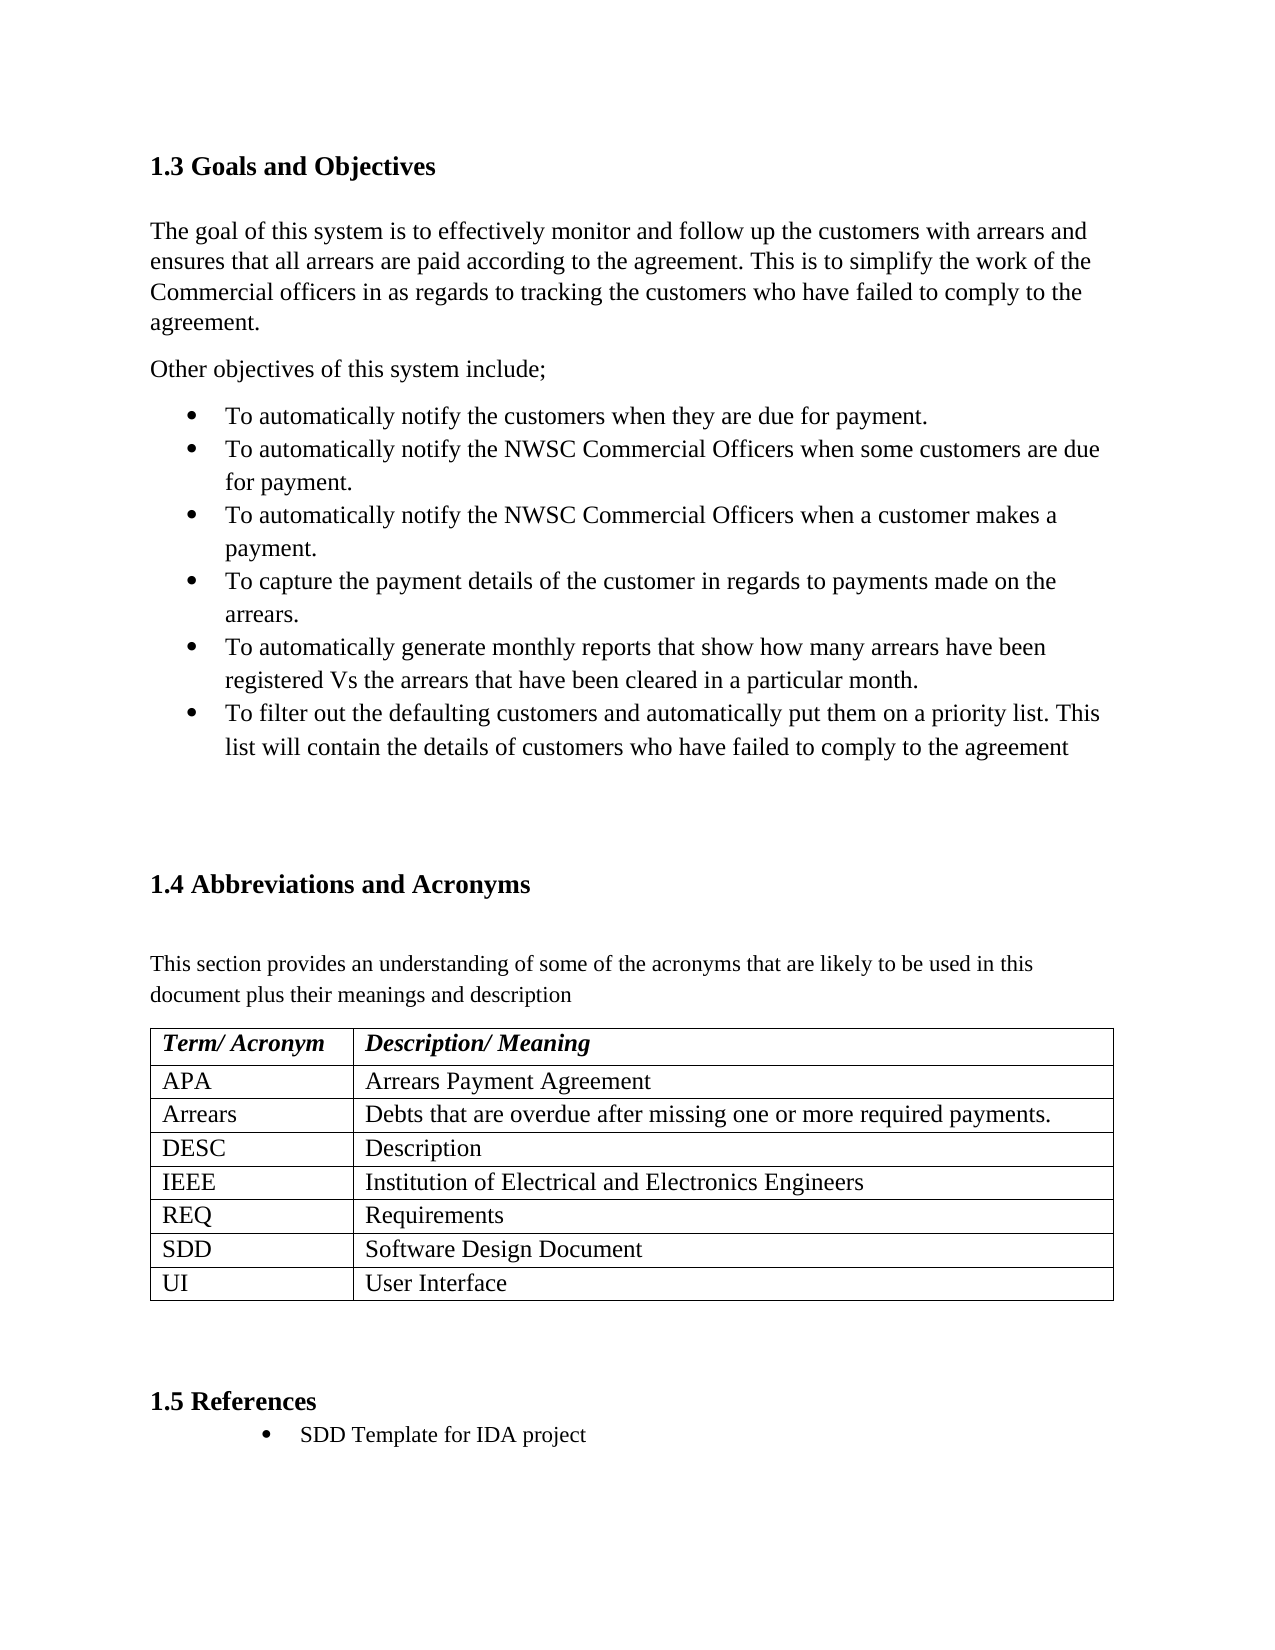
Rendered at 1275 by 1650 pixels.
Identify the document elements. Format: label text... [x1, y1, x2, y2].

text The goal of this system is to effectively monitor and follow up the customers with arrears and ensures that all arrears are paid according to the agreement. This is to simplify the work of the Commercial officers in as regards to tracking the customers who have failed to comply to the agreement. [150, 216, 1125, 336]
table_cell Institution of Electrical and Electronics Engineers [354, 1167, 1113, 1199]
table_cell Debts that are overdue after missing one or more required payments. [354, 1099, 1113, 1132]
list To automatically generate monthly reports that show how many arrears have been registered Vs the arrears that have been cleared in a particular month. [187, 632, 1125, 694]
table_cell Arrears Payment Agreement [354, 1066, 1113, 1098]
list To automatically notify the customers when they are due for payment. [187, 401, 1125, 430]
table_cell Arrears [151, 1099, 353, 1132]
list SDD Template for IDA project [262, 1421, 1125, 1447]
table_cell APA [151, 1066, 353, 1098]
subtitle 1.3 Goals and Objectives [150, 150, 1125, 181]
table_cell Software Design Document [354, 1234, 1113, 1267]
table_cell Description [354, 1133, 1113, 1166]
list To automatically notify the NWSC Commercial Officers when a customer makes a payment. [187, 500, 1125, 562]
table_cell Requirements [354, 1200, 1113, 1233]
list To automatically notify the NWSC Commercial Officers when some customers are due for payment. [187, 434, 1125, 496]
table_cell User Interface [354, 1268, 1113, 1300]
table_header Description/ Meaning [354, 1029, 1113, 1065]
table_cell SDD [151, 1234, 353, 1267]
table_cell UI [151, 1268, 353, 1300]
text This section provides an understanding of some of the acronyms that are likely to be used in this document plus their meanings and description [150, 950, 1125, 1007]
table_cell DESC [151, 1133, 353, 1166]
text Other objectives of this system include; [150, 354, 1125, 383]
table_cell IEEE [151, 1167, 353, 1199]
subtitle 1.4 Abbreviations and Acronyms [150, 868, 1125, 899]
table_header Term/ Acronym [151, 1029, 353, 1065]
list To filter out the defaulting customers and automatically put them on a priority list. This list will contain the details of customers who have failed to comply to the agreement [187, 698, 1125, 760]
list To capture the payment details of the customer in regards to payments made on the arrears. [187, 566, 1125, 628]
subtitle 1.5 References [150, 1385, 1125, 1416]
table_cell REQ [151, 1200, 353, 1233]
